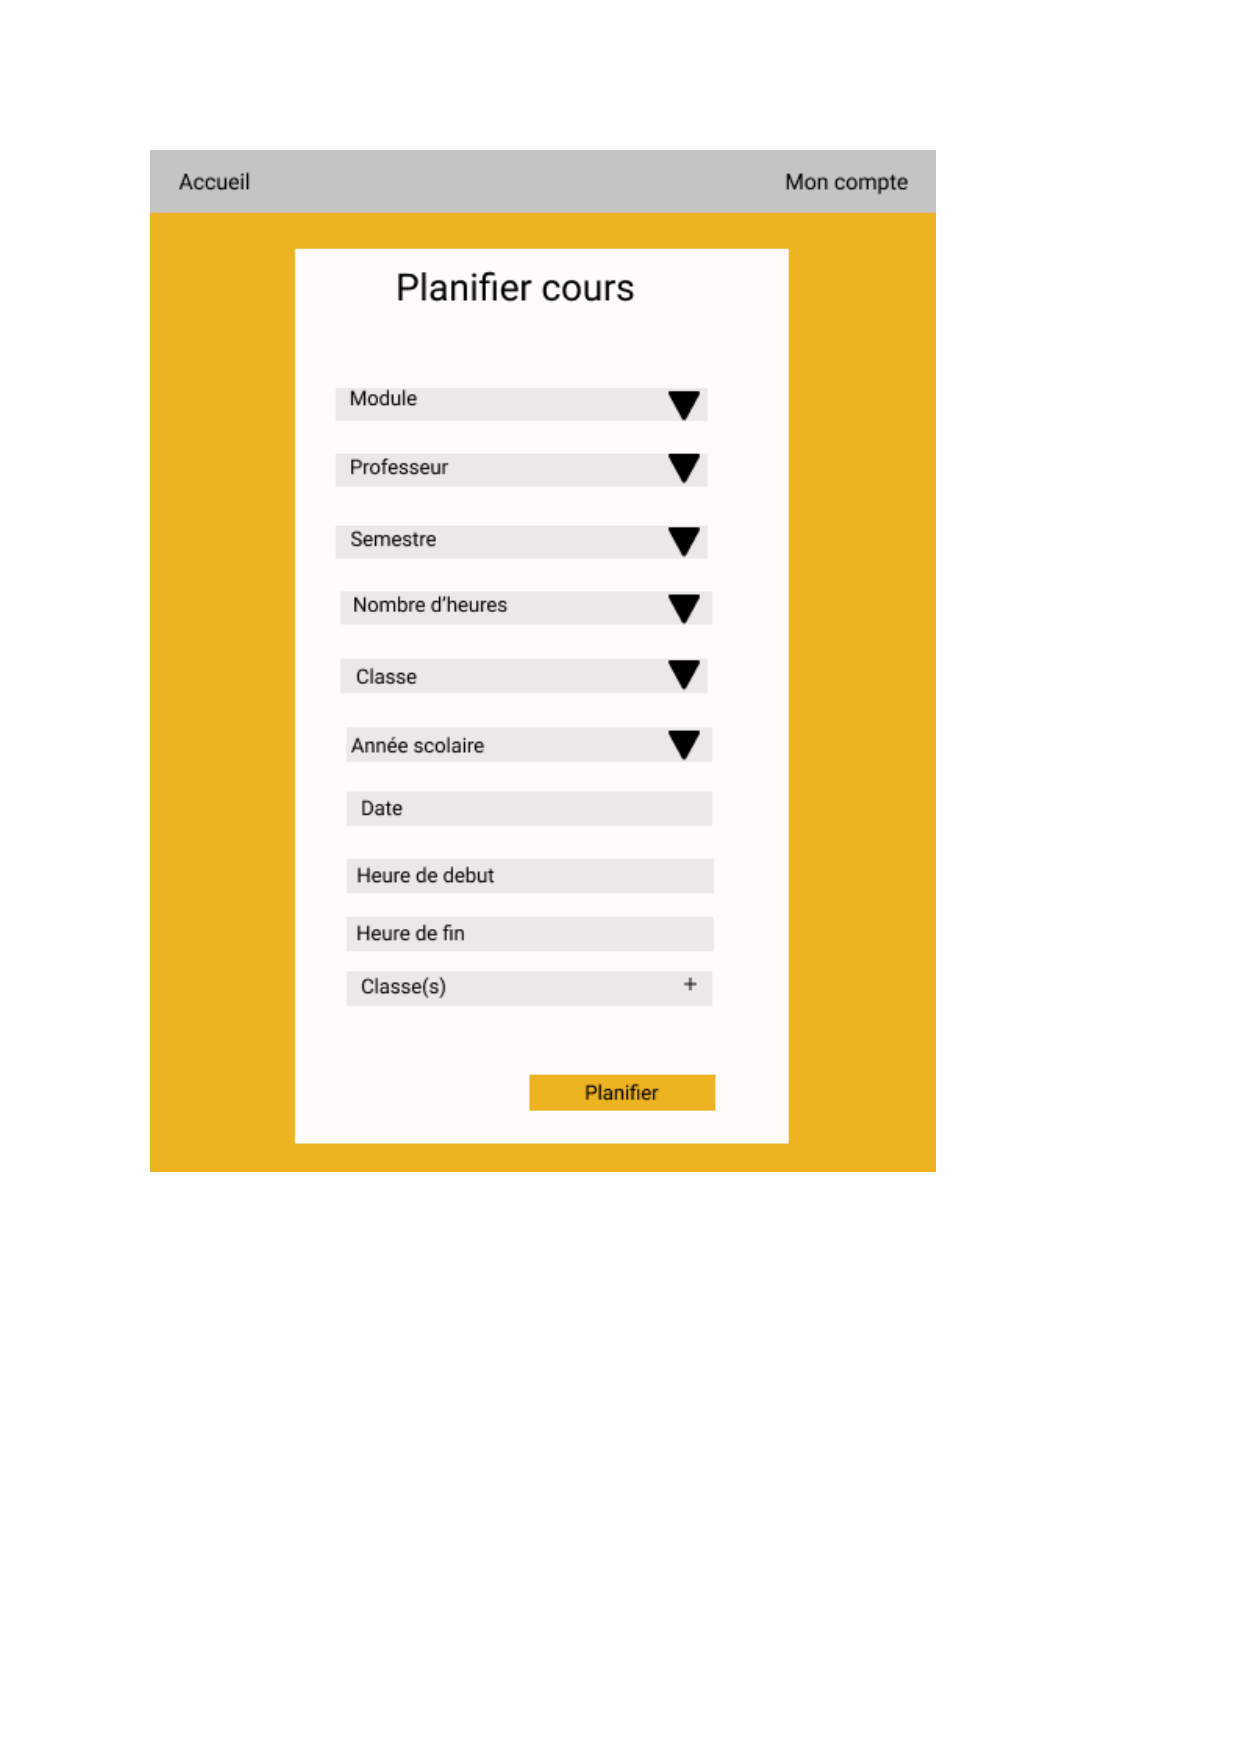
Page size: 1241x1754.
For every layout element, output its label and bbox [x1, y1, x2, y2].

picture [150, 150, 936, 1172]
